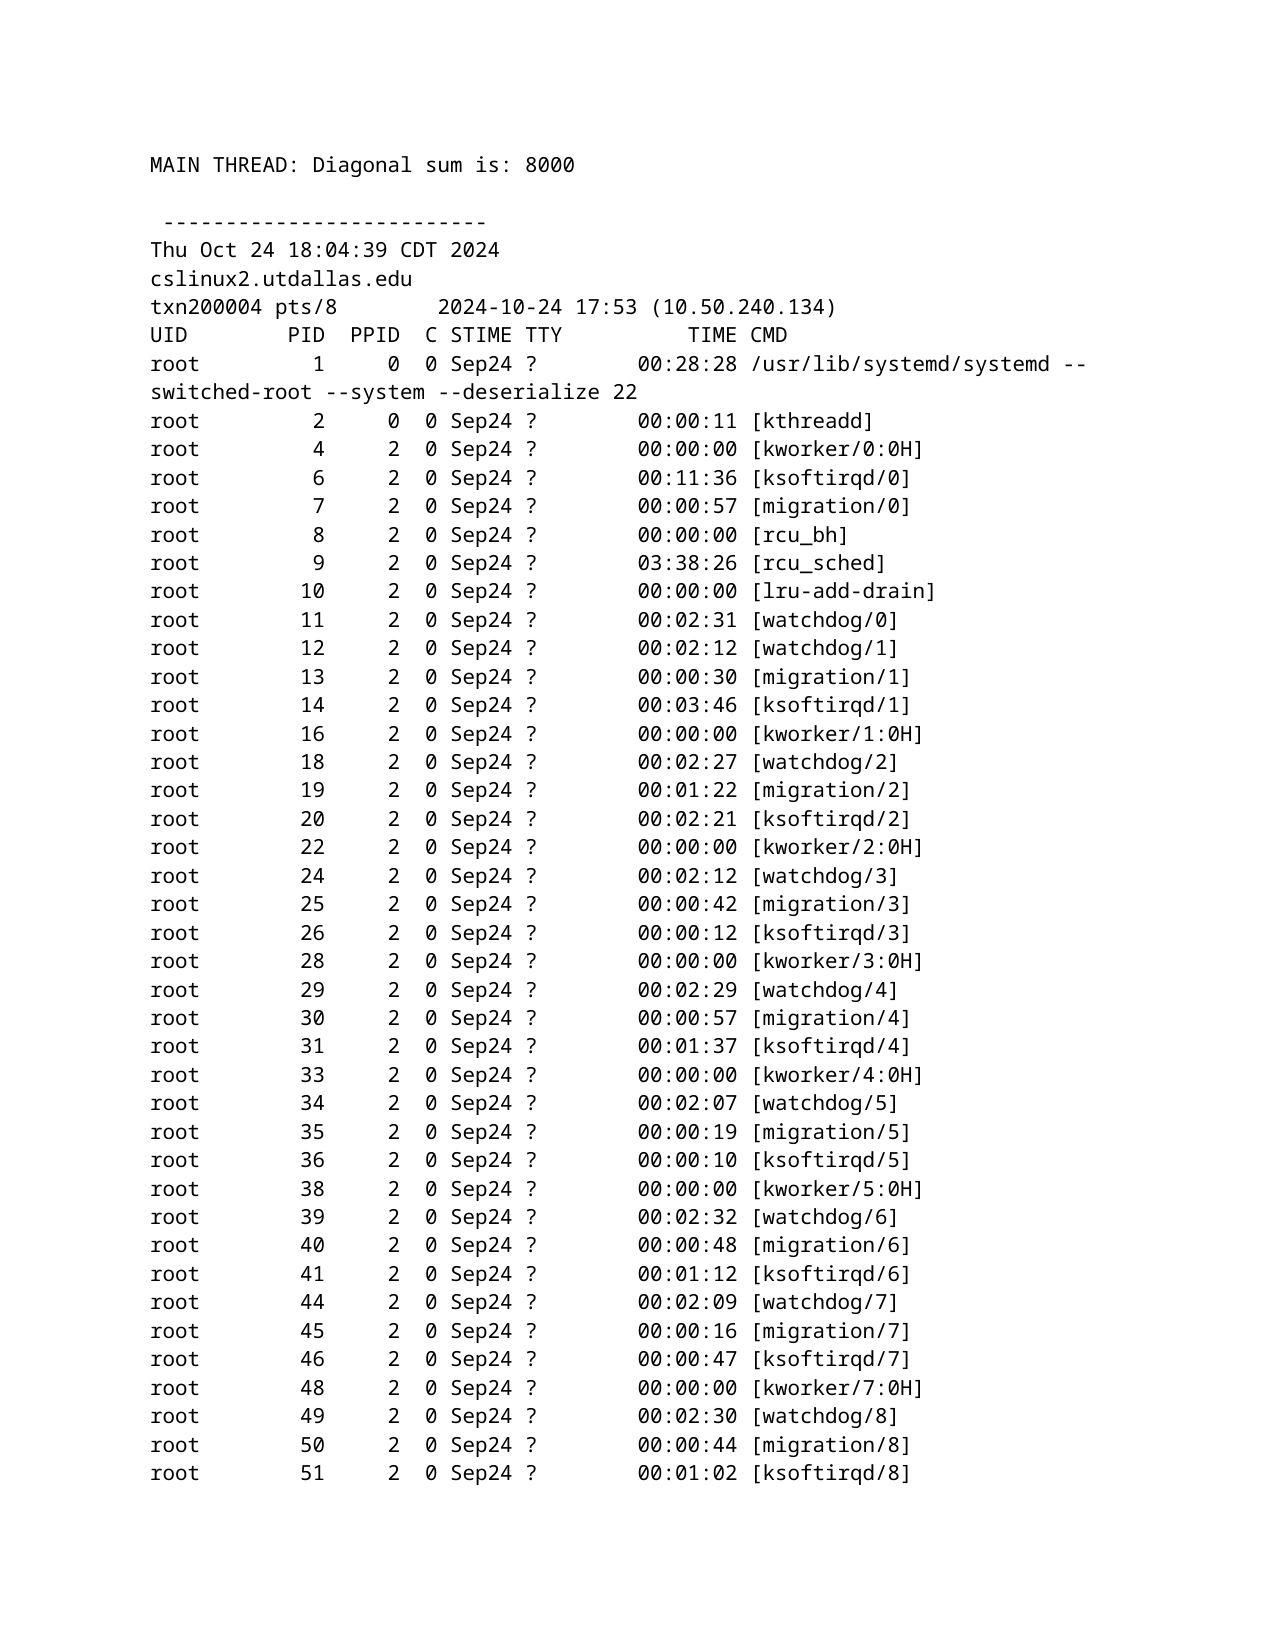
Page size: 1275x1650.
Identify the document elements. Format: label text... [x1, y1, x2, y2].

text txn200004 pts/8 2024-10-24 17:53 (10.50.240.134) [150, 292, 1125, 321]
text root 4 2 0 Sep24 ? 00:00:00 [kworker/0:0H] [150, 434, 1125, 463]
text root 9 2 0 Sep24 ? 03:38:26 [rcu_sched] [150, 548, 1125, 577]
text root 38 2 0 Sep24 ? 00:00:00 [kworker/5:0H] [150, 1174, 1125, 1202]
text root 34 2 0 Sep24 ? 00:02:07 [watchdog/5] [150, 1088, 1125, 1117]
text -------------------------- [150, 207, 1125, 235]
text root 44 2 0 Sep24 ? 00:02:09 [watchdog/7] [150, 1287, 1125, 1316]
text UID PID PPID C STIME TTY TIME CMD [150, 321, 1125, 349]
text root 12 2 0 Sep24 ? 00:02:12 [watchdog/1] [150, 633, 1125, 662]
text root 45 2 0 Sep24 ? 00:00:16 [migration/7] [150, 1316, 1125, 1344]
text root 40 2 0 Sep24 ? 00:00:48 [migration/6] [150, 1231, 1125, 1259]
text Thu Oct 24 18:04:39 CDT 2024 [150, 235, 1125, 264]
text root 26 2 0 Sep24 ? 00:00:12 [ksoftirqd/3] [150, 918, 1125, 946]
text root 30 2 0 Sep24 ? 00:00:57 [migration/4] [150, 1003, 1125, 1032]
text root 25 2 0 Sep24 ? 00:00:42 [migration/3] [150, 889, 1125, 918]
text root 20 2 0 Sep24 ? 00:02:21 [ksoftirqd/2] [150, 804, 1125, 832]
text root 41 2 0 Sep24 ? 00:01:12 [ksoftirqd/6] [150, 1259, 1125, 1287]
text root 10 2 0 Sep24 ? 00:00:00 [lru-add-drain] [150, 577, 1125, 605]
text root 7 2 0 Sep24 ? 00:00:57 [migration/0] [150, 491, 1125, 520]
text root 48 2 0 Sep24 ? 00:00:00 [kworker/7:0H] [150, 1373, 1125, 1401]
text root 28 2 0 Sep24 ? 00:00:00 [kworker/3:0H] [150, 946, 1125, 975]
text root 11 2 0 Sep24 ? 00:02:31 [watchdog/0] [150, 605, 1125, 633]
text root 46 2 0 Sep24 ? 00:00:47 [ksoftirqd/7] [150, 1344, 1125, 1373]
text cslinux2.utdallas.edu [150, 264, 1125, 292]
text root 8 2 0 Sep24 ? 00:00:00 [rcu_bh] [150, 520, 1125, 548]
text root 24 2 0 Sep24 ? 00:02:12 [watchdog/3] [150, 861, 1125, 889]
text root 29 2 0 Sep24 ? 00:02:29 [watchdog/4] [150, 975, 1125, 1003]
text root 22 2 0 Sep24 ? 00:00:00 [kworker/2:0H] [150, 832, 1125, 861]
text root 14 2 0 Sep24 ? 00:03:46 [ksoftirqd/1] [150, 690, 1125, 719]
text root 33 2 0 Sep24 ? 00:00:00 [kworker/4:0H] [150, 1060, 1125, 1088]
text root 49 2 0 Sep24 ? 00:02:30 [watchdog/8] [150, 1401, 1125, 1430]
text MAIN THREAD: Diagonal sum is: 8000 [150, 150, 1125, 178]
text root 19 2 0 Sep24 ? 00:01:22 [migration/2] [150, 776, 1125, 804]
text root 1 0 0 Sep24 ? 00:28:28 /usr/lib/systemd/systemd --switched-root --system --deserialize 22 [150, 349, 1125, 406]
text root 2 0 0 Sep24 ? 00:00:11 [kthreadd] [150, 406, 1125, 434]
text root 6 2 0 Sep24 ? 00:11:36 [ksoftirqd/0] [150, 463, 1125, 491]
text root 50 2 0 Sep24 ? 00:00:44 [migration/8] [150, 1430, 1125, 1458]
text root 36 2 0 Sep24 ? 00:00:10 [ksoftirqd/5] [150, 1145, 1125, 1174]
text root 31 2 0 Sep24 ? 00:01:37 [ksoftirqd/4] [150, 1032, 1125, 1060]
text root 51 2 0 Sep24 ? 00:01:02 [ksoftirqd/8] [150, 1458, 1125, 1487]
text root 13 2 0 Sep24 ? 00:00:30 [migration/1] [150, 662, 1125, 690]
text root 39 2 0 Sep24 ? 00:02:32 [watchdog/6] [150, 1202, 1125, 1231]
text root 18 2 0 Sep24 ? 00:02:27 [watchdog/2] [150, 747, 1125, 776]
text root 16 2 0 Sep24 ? 00:00:00 [kworker/1:0H] [150, 719, 1125, 747]
text root 35 2 0 Sep24 ? 00:00:19 [migration/5] [150, 1117, 1125, 1145]
